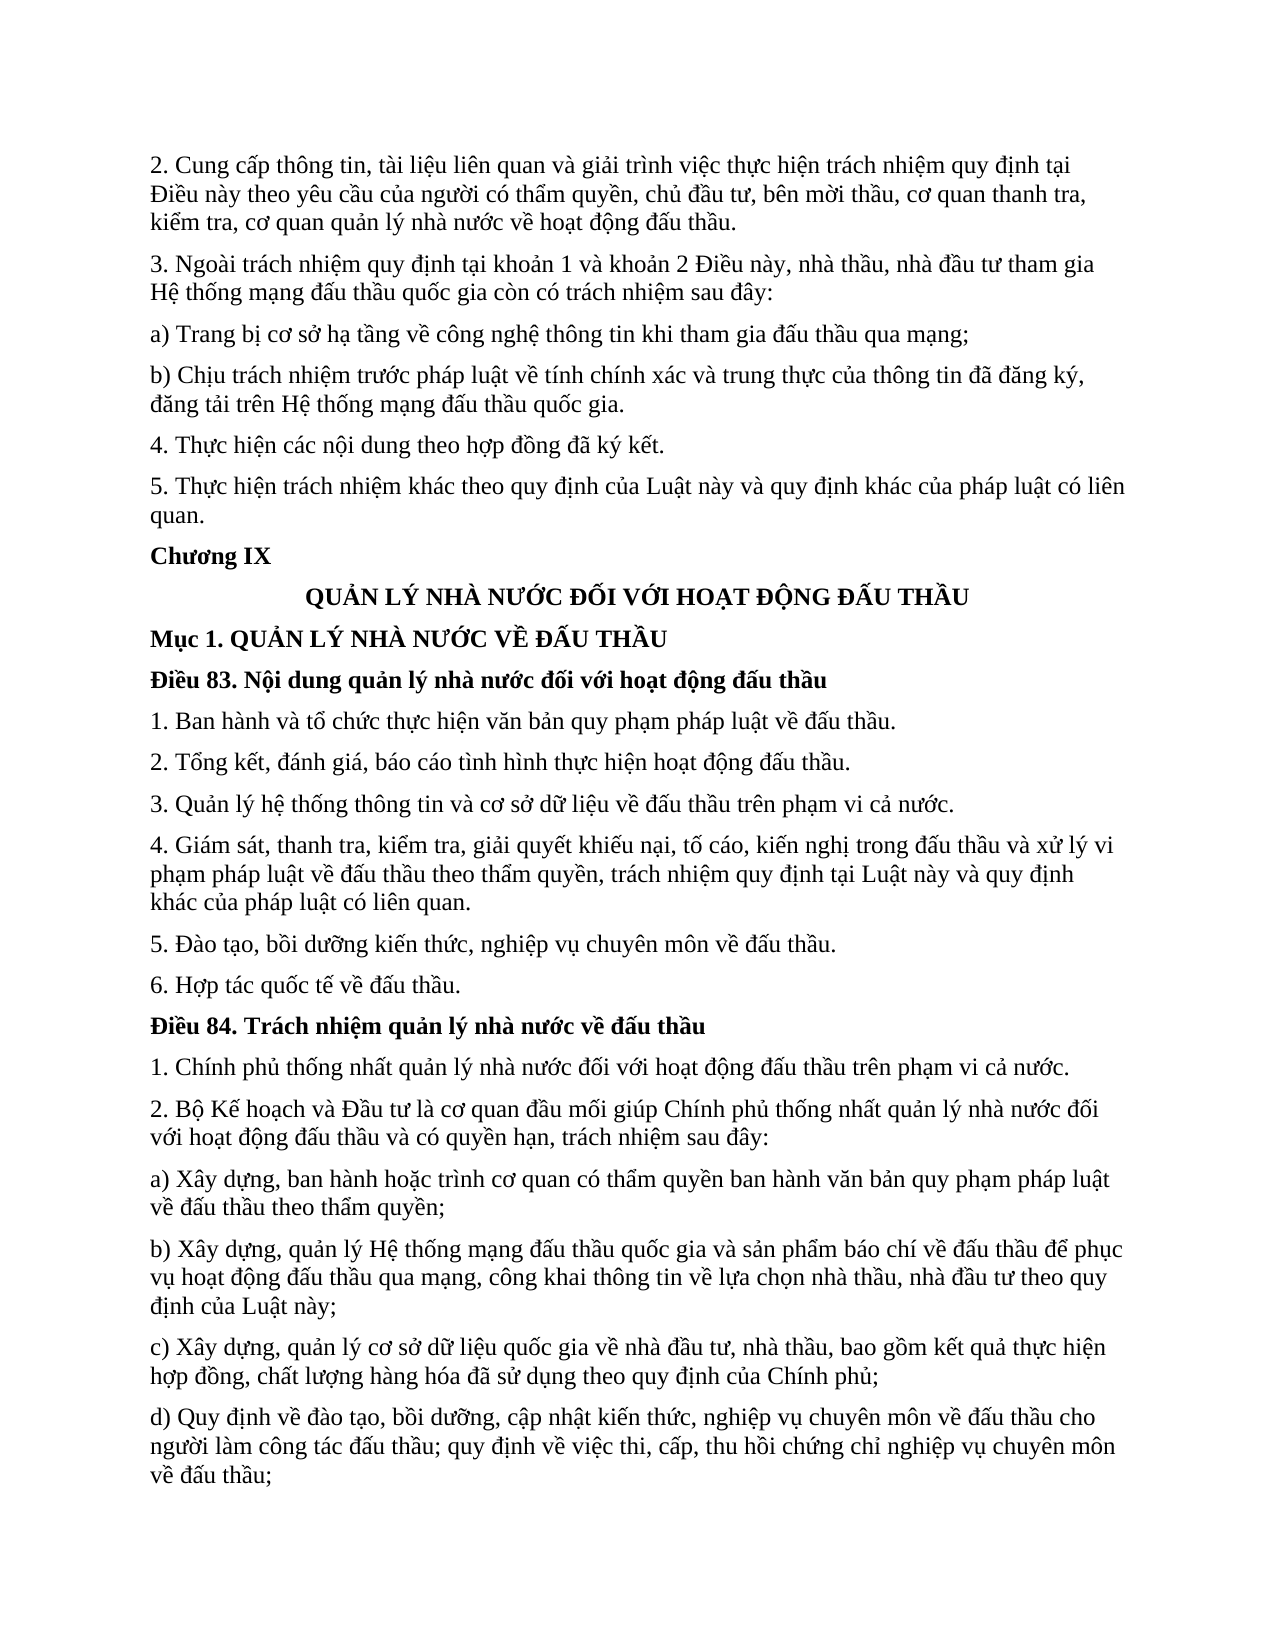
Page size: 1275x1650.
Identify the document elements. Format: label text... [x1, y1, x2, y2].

text 2. Tổng kết, đánh giá, báo cáo tình hình thực hiện hoạt động đấu thầu. [150, 747, 1125, 776]
text Mục 1. QUẢN LÝ NHÀ NƯỚC VỀ ĐẤU THẦU [150, 624, 1125, 652]
text 5. Đào tạo, bồi dưỡng kiến thức, nghiệp vụ chuyên môn về đấu thầu. [150, 929, 1125, 957]
text b) Xây dựng, quản lý Hệ thống mạng đấu thầu quốc gia và sản phẩm báo chí về đấu thầu để phục vụ hoạt động đấu thầu qua mạng, công khai thông tin về lựa chọn nhà thầu, nhà đầu tư theo quy định của Luật này; [150, 1234, 1125, 1320]
text 5. Thực hiện trách nhiệm khác theo quy định của Luật này và quy định khác của pháp luật có liên quan. [150, 471, 1125, 529]
text Điều 84. Trách nhiệm quản lý nhà nước về đấu thầu [150, 1011, 1125, 1040]
text 3. Quản lý hệ thống thông tin và cơ sở dữ liệu về đấu thầu trên phạm vi cả nước. [150, 789, 1125, 817]
text 1. Chính phủ thống nhất quản lý nhà nước đối với hoạt động đấu thầu trên phạm vi cả nước. [150, 1052, 1125, 1081]
text 3. Ngoài trách nhiệm quy định tại khoản 1 và khoản 2 Điều này, nhà thầu, nhà đầu tư tham gia Hệ thống mạng đấu thầu quốc gia còn có trách nhiệm sau đây: [150, 249, 1125, 306]
text 4. Giám sát, thanh tra, kiểm tra, giải quyết khiếu nại, tố cáo, kiến nghị trong đấu thầu và xử lý vi phạm pháp luật về đấu thầu theo thẩm quyền, trách nhiệm quy định tại Luật này và quy định khác của pháp luật có liên quan. [150, 830, 1125, 916]
text 1. Ban hành và tổ chức thực hiện văn bản quy phạm pháp luật về đấu thầu. [150, 706, 1125, 735]
text a) Xây dựng, ban hành hoặc trình cơ quan có thẩm quyền ban hành văn bản quy phạm pháp luật về đấu thầu theo thẩm quyền; [150, 1164, 1125, 1221]
text Chương IX [150, 541, 1125, 570]
text 2. Cung cấp thông tin, tài liệu liên quan và giải trình việc thực hiện trách nhiệm quy định tại Điều này theo yêu cầu của người có thẩm quyền, chủ đầu tư, bên mời thầu, cơ quan thanh tra, kiểm tra, cơ quan quản lý nhà nước về hoạt động đấu thầu. [150, 150, 1125, 236]
text a) Trang bị cơ sở hạ tầng về công nghệ thông tin khi tham gia đấu thầu qua mạng; [150, 319, 1125, 347]
text 6. Hợp tác quốc tế về đấu thầu. [150, 970, 1125, 999]
text QUẢN LÝ NHÀ NƯỚC ĐỐI VỚI HOẠT ĐỘNG ĐẤU THẦU [150, 582, 1125, 611]
text Điều 83. Nội dung quản lý nhà nước đối với hoạt động đấu thầu [150, 665, 1125, 694]
text c) Xây dựng, quản lý cơ sở dữ liệu quốc gia về nhà đầu tư, nhà thầu, bao gồm kết quả thực hiện hợp đồng, chất lượng hàng hóa đã sử dụng theo quy định của Chính phủ; [150, 1332, 1125, 1390]
text 4. Thực hiện các nội dung theo hợp đồng đã ký kết. [150, 430, 1125, 459]
text 2. Bộ Kế hoạch và Đầu tư là cơ quan đầu mối giúp Chính phủ thống nhất quản lý nhà nước đối với hoạt động đấu thầu và có quyền hạn, trách nhiệm sau đây: [150, 1094, 1125, 1151]
text b) Chịu trách nhiệm trước pháp luật về tính chính xác và trung thực của thông tin đã đăng ký, đăng tải trên Hệ thống mạng đấu thầu quốc gia. [150, 360, 1125, 417]
text d) Quy định về đào tạo, bồi dưỡng, cập nhật kiến thức, nghiệp vụ chuyên môn về đấu thầu cho người làm công tác đấu thầu; quy định về việc thi, cấp, thu hồi chứng chỉ nghiệp vụ chuyên môn về đấu thầu; [150, 1402, 1125, 1489]
